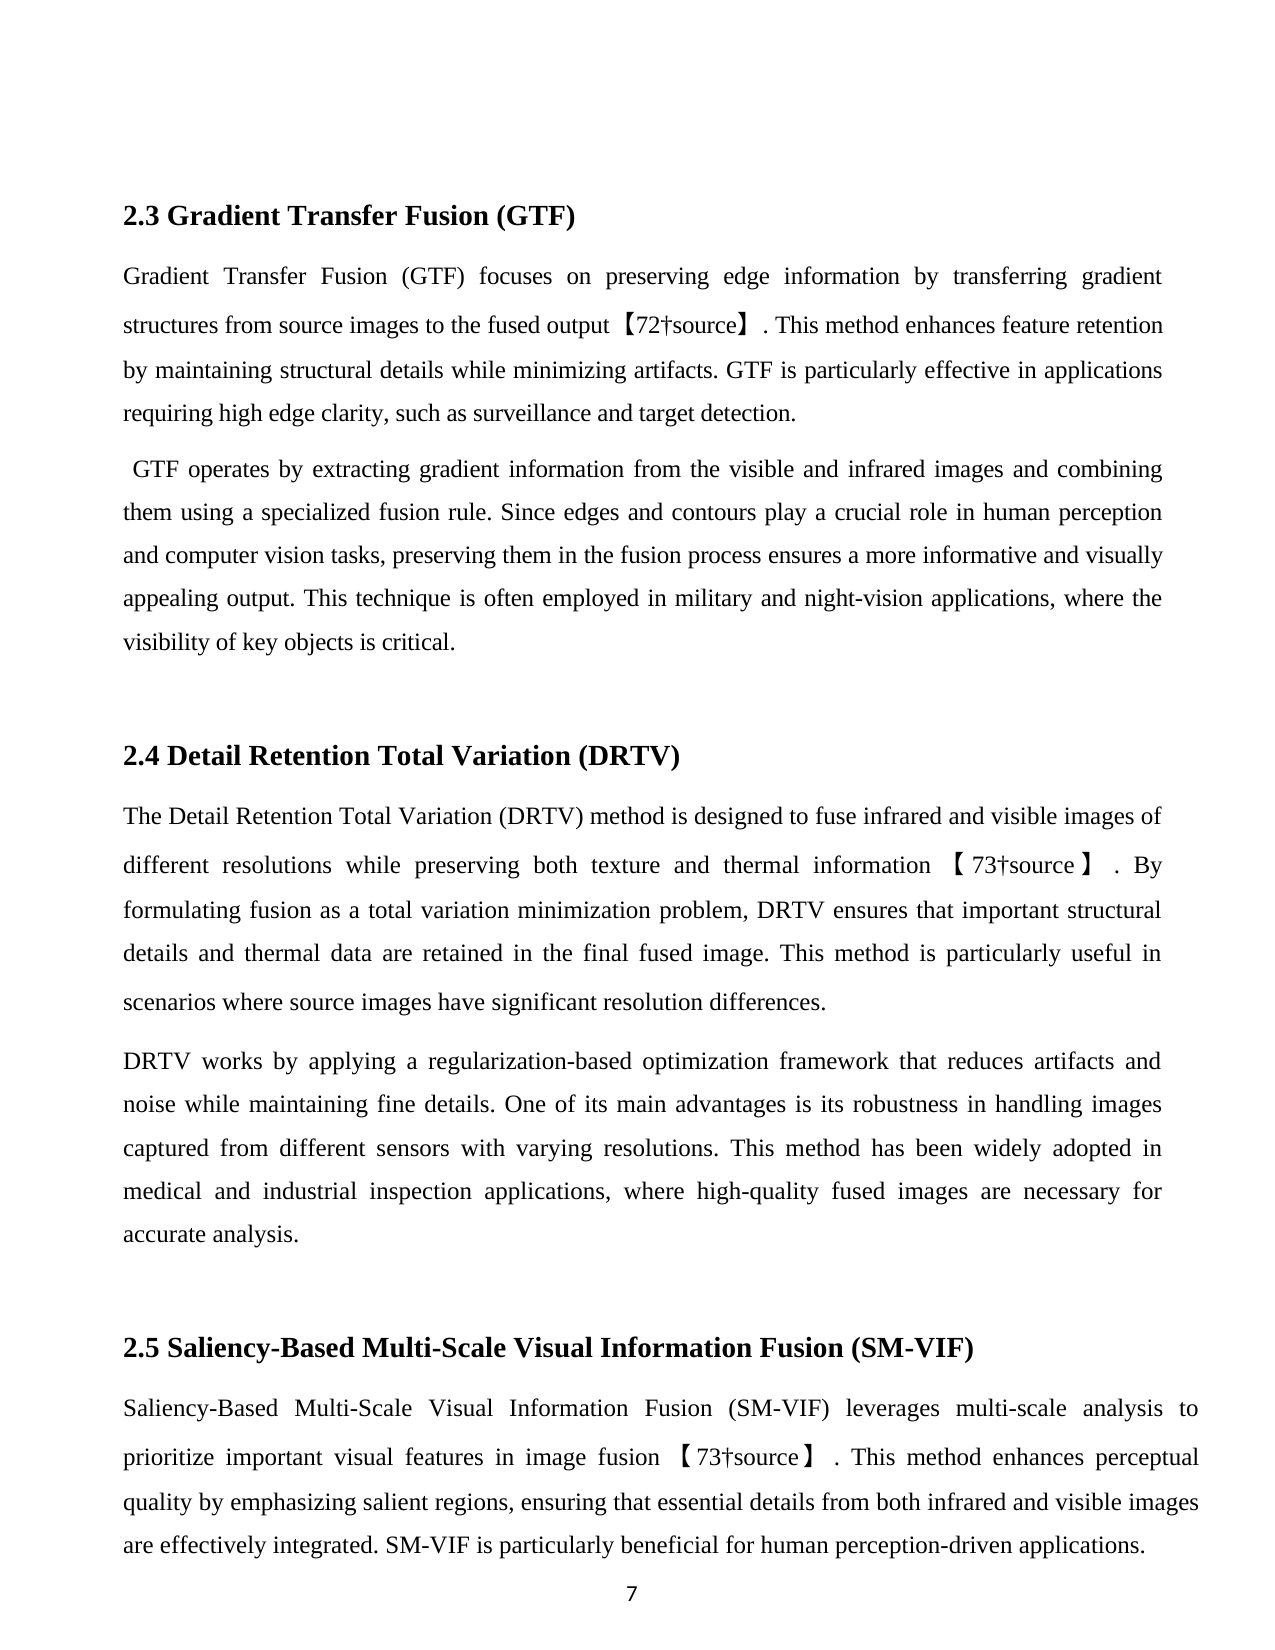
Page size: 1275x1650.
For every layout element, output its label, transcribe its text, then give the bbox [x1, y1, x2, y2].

text GTF operates by extracting gradient information from the visible and infrared images and combining them using a specialized fusion rule. Since edges and contours play a crucial role in human perception and computer vision tasks, preserving them in the fusion process ensures a more informative and visually appealing output. This technique is often employed in military and night-vision applications, where the visibility of key objects is critical. [123, 454, 1163, 655]
subtitle Detail Retention Total Variation (DRTV) [123, 738, 1200, 771]
subtitle The Detail Retention Total Variation (DRTV) method is designed to fuse infrared and visible images of different resolutions while preserving both texture and thermal information【73†source】. By formulating fusion as a total variation minimization problem, DRTV ensures that important structural details and thermal data are retained in the final fused image. This method is particularly useful in scenarios where source images have significant resolution differences. [123, 801, 1163, 1017]
text Gradient Transfer Fusion (GTF) focuses on preserving edge information by transferring gradient structures from source images to the fused output【72†source】. This method enhances feature retention by maintaining structural details while minimizing artifacts. GTF is particularly effective in applications requiring high edge clarity, such as surveillance and target detection. [123, 261, 1163, 427]
subtitle Gradient Transfer Fusion (GTF) [123, 198, 1200, 232]
subtitle DRTV works by applying a regularization-based optimization framework that reduces artifacts and noise while maintaining fine details. One of its main advantages is its robustness in handling images captured from different sensors with varying resolutions. This method has been widely adopted in medical and industrial inspection applications, where high-quality fused images are necessary for accurate analysis. [123, 1046, 1163, 1248]
subtitle Saliency-Based Multi-Scale Visual Information Fusion (SM-VIF) leverages multi-scale analysis to prioritize important visual features in image fusion【73†source】. This method enhances perceptual quality by emphasizing salient regions, ensuring that essential details from both infrared and visible images are effectively integrated. SM-VIF is particularly beneficial for human perception-driven applications. [123, 1393, 1200, 1559]
subtitle Saliency-Based Multi-Scale Visual Information Fusion (SM-VIF) [123, 1330, 1200, 1364]
